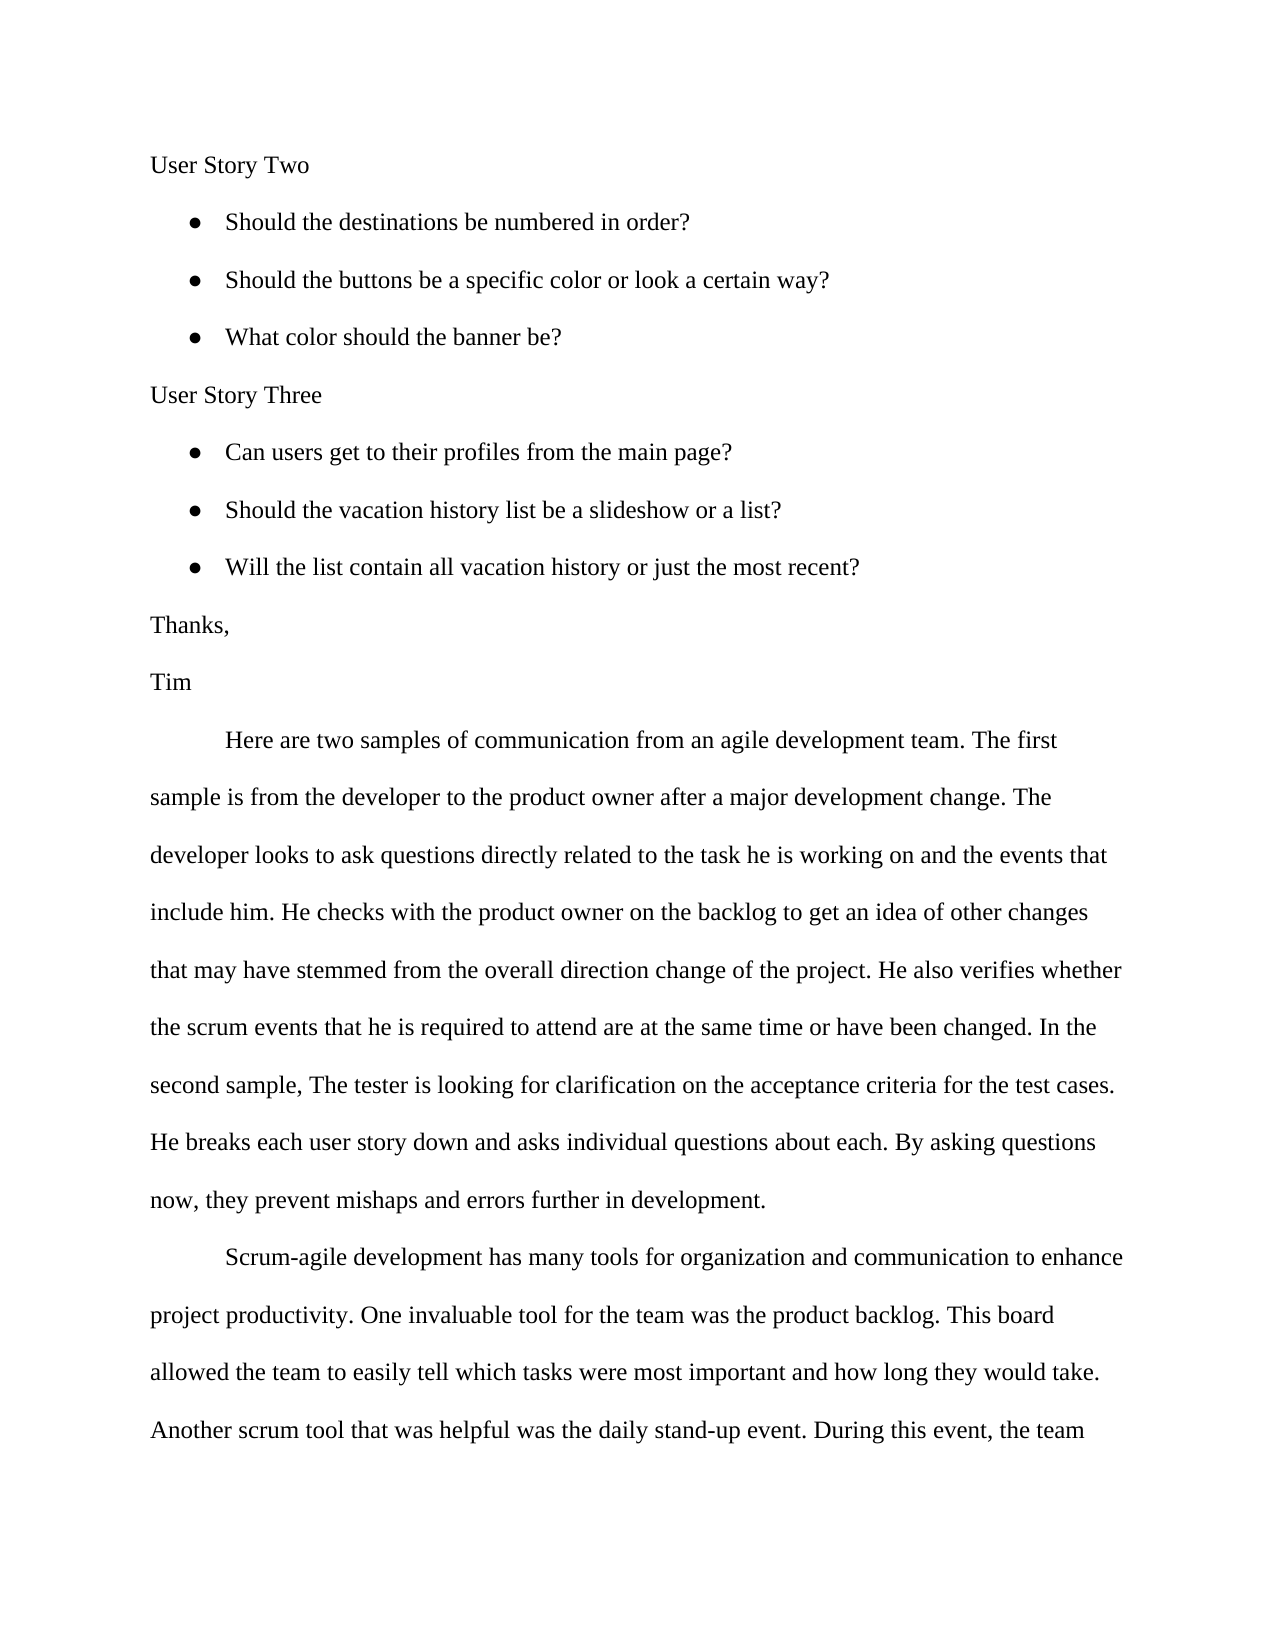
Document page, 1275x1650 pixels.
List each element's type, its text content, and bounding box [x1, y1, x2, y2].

text User Story Two [150, 150, 1125, 179]
text Thanks, [150, 610, 1125, 639]
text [150, 1242, 1125, 1444]
list Should the buttons be a specific color or look a certain way? [187, 265, 1125, 294]
list What color should the banner be? [187, 322, 1125, 351]
text User Story Three [150, 380, 1125, 409]
list Can users get to their profiles from the main page? [187, 437, 1125, 466]
list Should the destinations be numbered in order? [187, 207, 1125, 236]
text Tim [150, 667, 1125, 696]
text Here are two samples of communication from an agile development team. The first sample is from the developer to the product owner after a major development change. The developer looks to ask questions directly related to the task he is working on and the events that include him. He checks with the product owner on the backlog to get an idea of other changes that may have stemmed from the overall direction change of the project. He also verifies whether the scrum events that he is required to attend are at the same time or have been changed. In the second sample, The tester is looking for clarification on the acceptance criteria for the test cases. He breaks each user story down and asks individual questions about each. By asking questions now, they prevent mishaps and errors further in development. [150, 725, 1125, 1214]
list Should the vacation history list be a slideshow or a list? [187, 495, 1125, 524]
list Will the list contain all vacation history or just the most recent? [187, 552, 1125, 581]
